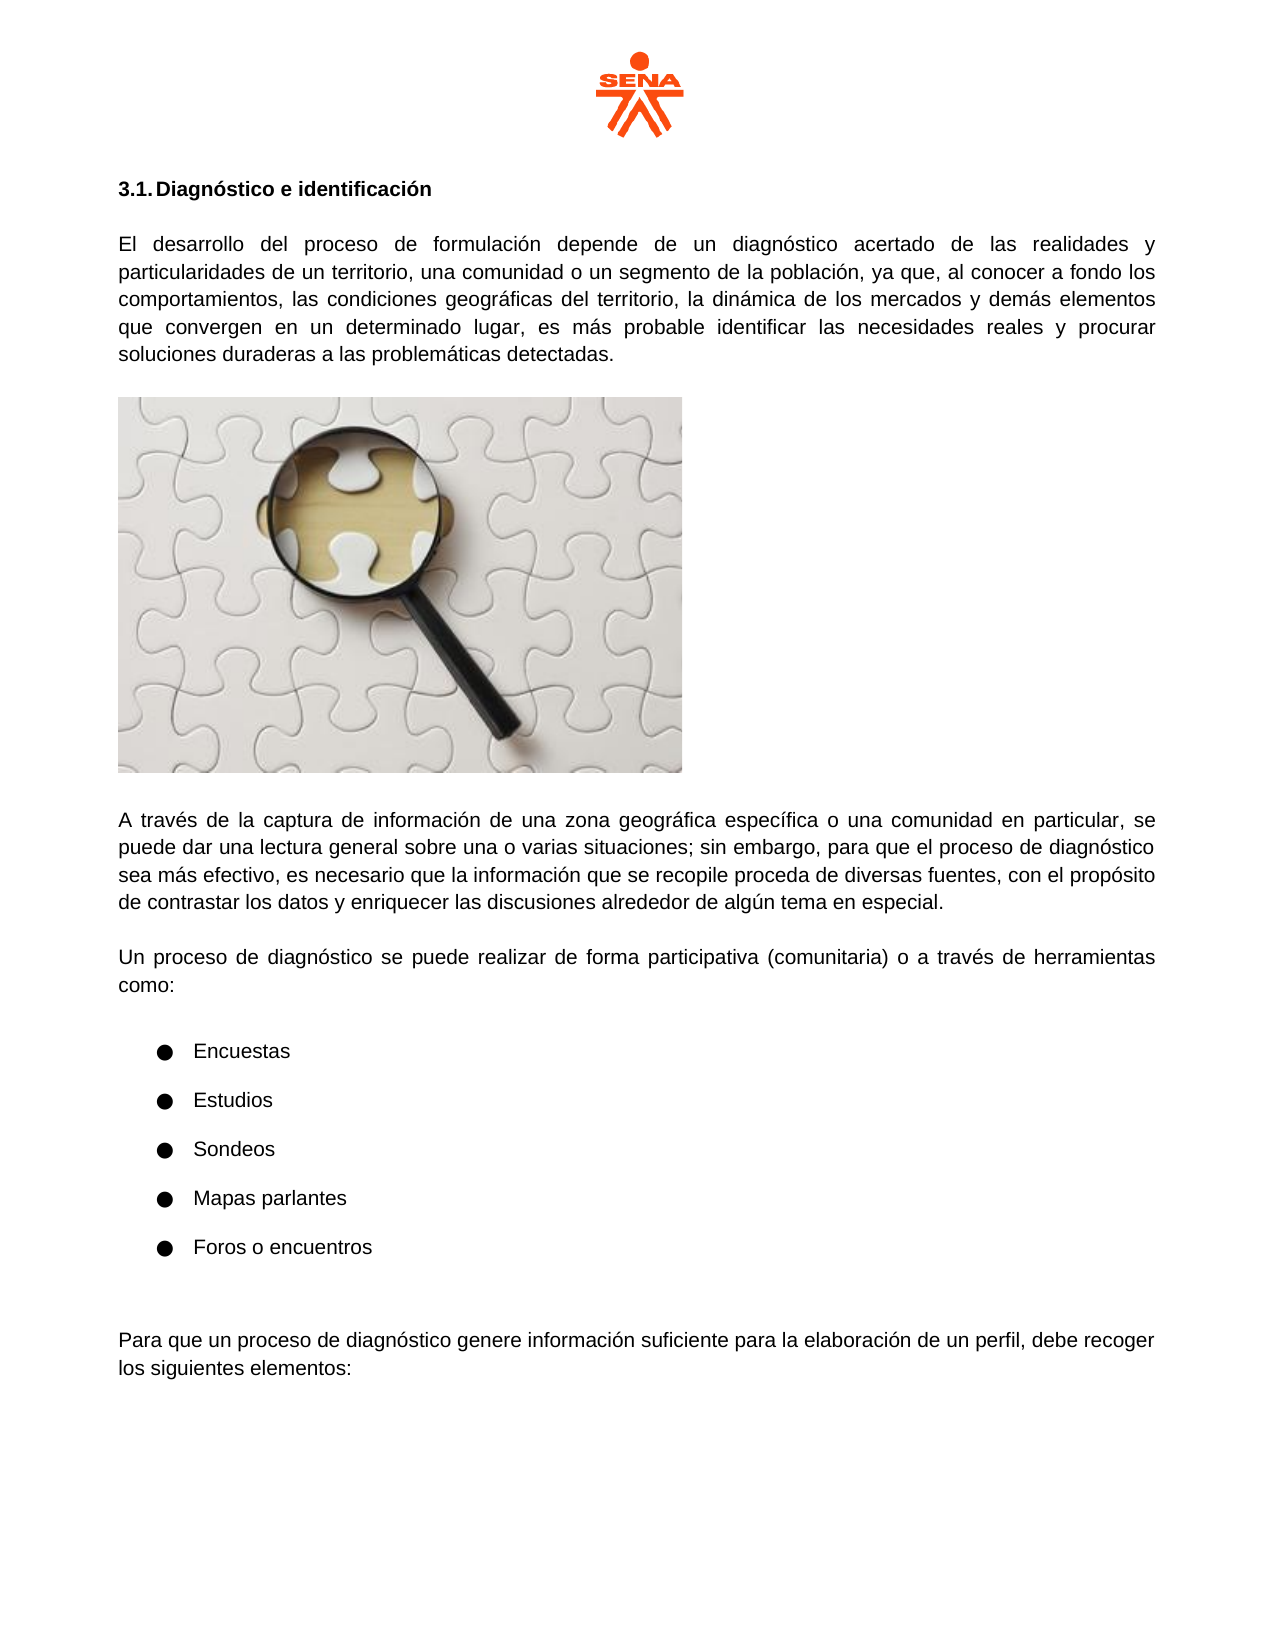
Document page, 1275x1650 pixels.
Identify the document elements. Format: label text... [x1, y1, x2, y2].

list Foros o encuentros [156, 1224, 1157, 1267]
picture [585, 48, 690, 142]
text A través de la captura de información de una zona geográfica específica o una comunidad en particular, se puede dar una lectura general sobre una o varias situaciones; sin embargo, para que el proceso de diagnóstico sea más efectivo, es necesario que la información que se recopile proceda de diversas fuentes, con el propósito de contrastar los datos y enriquecer las discusiones alrededor de algún tema en especial. [118, 808, 1157, 914]
list Diagnóstico e identificación [118, 177, 1157, 201]
list Estudios [156, 1077, 1157, 1119]
text El desarrollo del proceso de formulación depende de un diagnóstico acertado de las realidades y particularidades de un territorio, una comunidad o un segmento de la población, ya que, al conocer a fondo los comportamientos, las condiciones geográficas del territorio, la dinámica de los mercados y demás elementos que convergen en un determinado lugar, es más probable identificar las necesidades reales y procurar soluciones duraderas a las problemáticas detectadas. [118, 232, 1157, 366]
text Para que un proceso de diagnóstico genere información suficiente para la elaboración de un perfil, debe recoger los siguientes elementos: [118, 1328, 1157, 1379]
picture [118, 397, 683, 773]
text Un proceso de diagnóstico se puede realizar de forma participativa (comunitaria) o a través de herramientas como: [118, 945, 1157, 997]
list Sondeos [156, 1126, 1157, 1168]
list Encuestas [156, 1028, 1157, 1070]
list Mapas parlantes [156, 1175, 1157, 1217]
